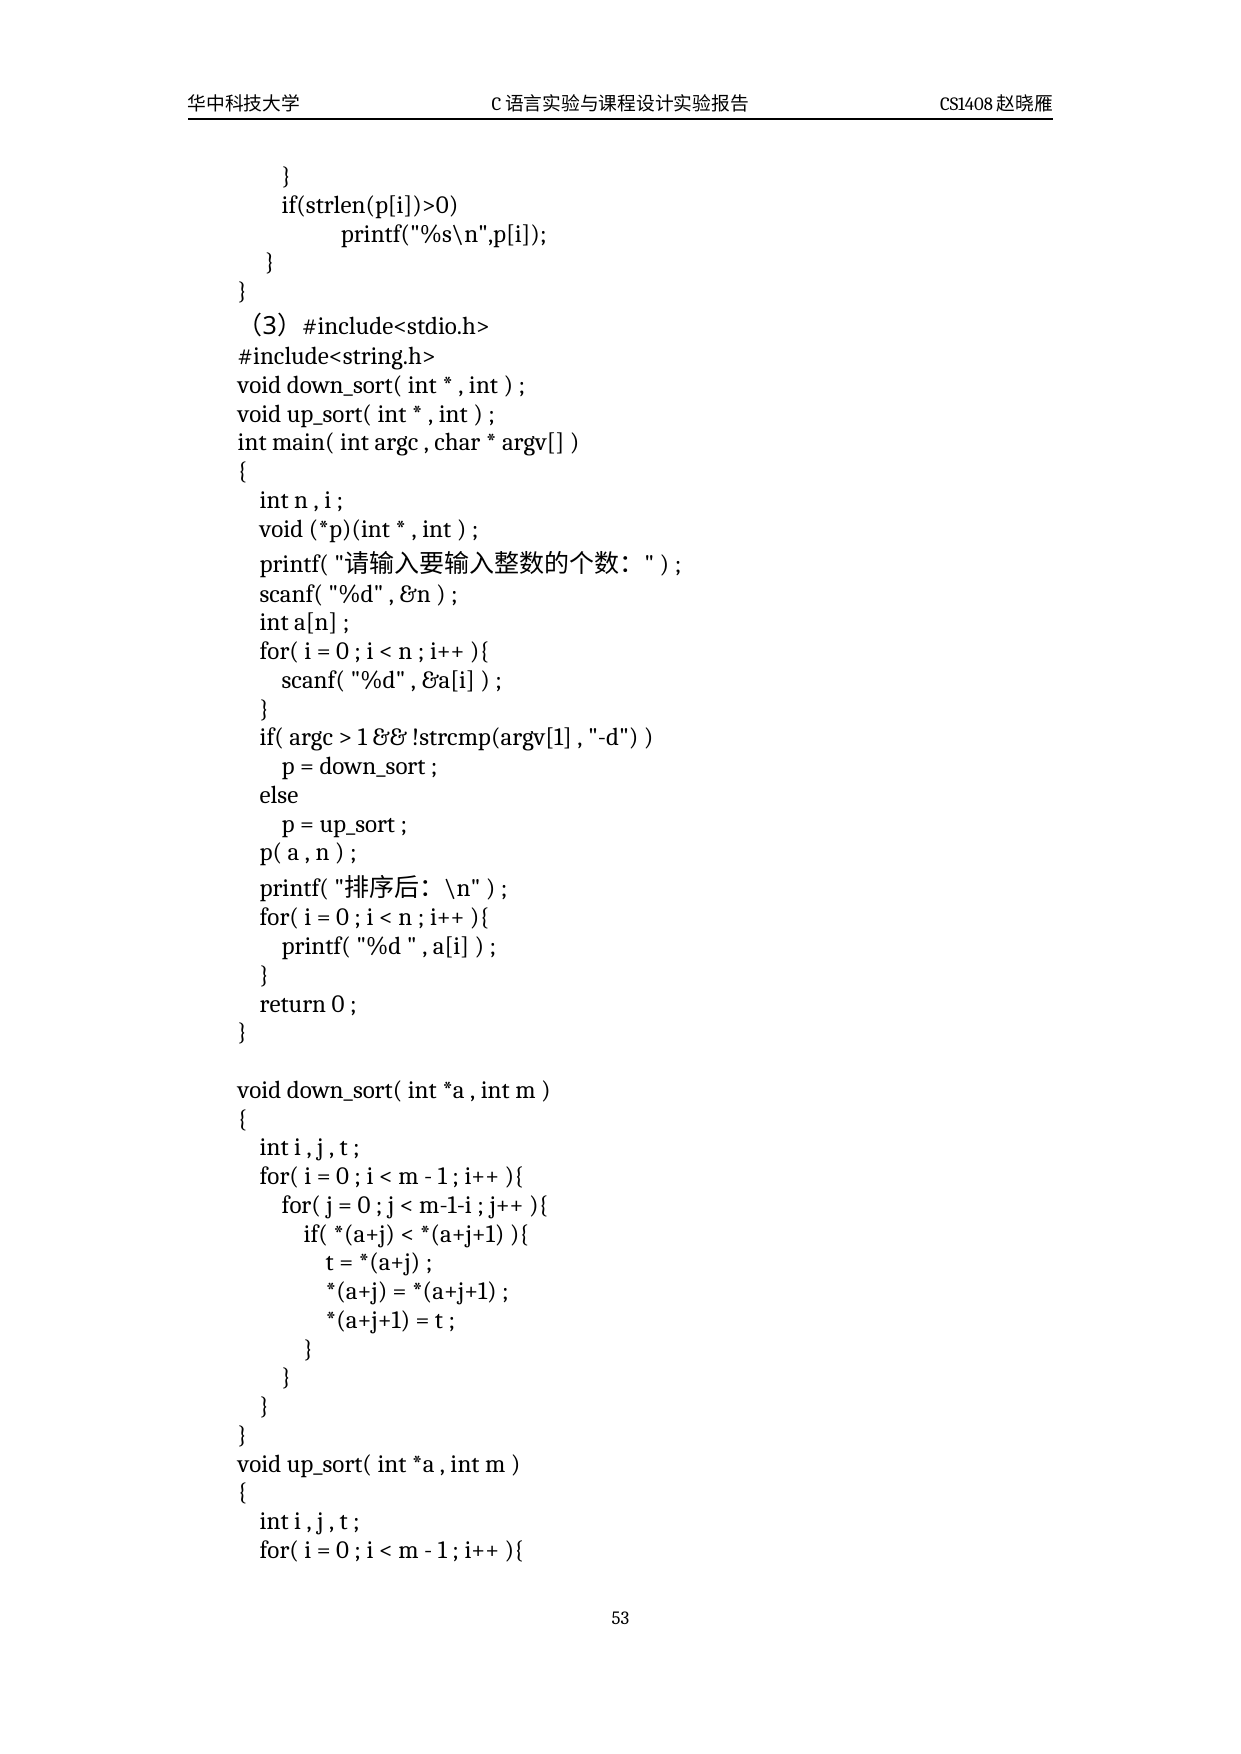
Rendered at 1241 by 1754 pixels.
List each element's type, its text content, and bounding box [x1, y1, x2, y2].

text int n , i ; [187, 486, 1053, 514]
text scanf( "%d" , &a[i] ) ; [187, 666, 1053, 694]
text } [187, 1018, 1053, 1047]
text { [187, 1478, 1053, 1507]
text void up_sort( int *a , int m ) [187, 1449, 1053, 1478]
text void up_sort( int * , int ) ; [187, 399, 1053, 428]
text int a[n] ; [187, 608, 1053, 637]
text { [187, 1104, 1053, 1133]
text for( i = 0 ; i < m - 1 ; i++ ){ [187, 1162, 1053, 1191]
text if( argc > 1 && !strcmp(argv[1] , "-d") ) [187, 723, 1053, 752]
text } [187, 248, 1053, 277]
text int i , j , t ; [187, 1507, 1053, 1536]
text p = down_sort ; [187, 752, 1053, 781]
text if( *(a+j) < *(a+j+1) ){ [187, 1219, 1053, 1248]
text void (*p)(int * , int ) ; [187, 514, 1053, 543]
text printf( "排序后：\n" ) ; [187, 867, 1053, 903]
text void down_sort( int *a , int m ) [187, 1076, 1053, 1104]
text for( i = 0 ; i < m - 1 ; i++ ){ [187, 1536, 1053, 1564]
text } [187, 1392, 1053, 1421]
text for( i = 0 ; i < n ; i++ ){ [187, 637, 1053, 666]
text printf( "%d " , a[i] ) ; [187, 932, 1053, 961]
text } [187, 1334, 1053, 1363]
text p = up_sort ; [187, 809, 1053, 838]
text return 0 ; [187, 989, 1053, 1018]
text printf( "请输入要输入整数的个数：" ) ; [187, 543, 1053, 579]
text } [187, 961, 1053, 989]
text else [187, 781, 1053, 809]
text } [187, 694, 1053, 723]
text scanf( "%d" , &n ) ; [187, 579, 1053, 608]
text } [187, 1421, 1053, 1449]
text （3）#include<stdio.h> [187, 306, 1053, 342]
text t = *(a+j) ; [187, 1248, 1053, 1277]
text } [187, 162, 1053, 191]
text for( j = 0 ; j < m-1-i ; j++ ){ [187, 1191, 1053, 1219]
text *(a+j) = *(a+j+1) ; [187, 1277, 1053, 1306]
text int main( int argc , char * argv[] ) [187, 428, 1053, 457]
text void down_sort( int * , int ) ; [187, 371, 1053, 399]
text for( i = 0 ; i < n ; i++ ){ [187, 903, 1053, 932]
text { [187, 457, 1053, 486]
text *(a+j+1) = t ; [187, 1306, 1053, 1334]
text p( a , n ) ; [187, 838, 1053, 867]
text if(strlen(p[i])>0) [187, 191, 1053, 219]
text printf("%s\n",p[i]); [187, 219, 1053, 248]
text } [187, 1363, 1053, 1392]
text } [187, 277, 1053, 306]
text int i , j , t ; [187, 1133, 1053, 1162]
text #include<string.h> [187, 342, 1053, 371]
